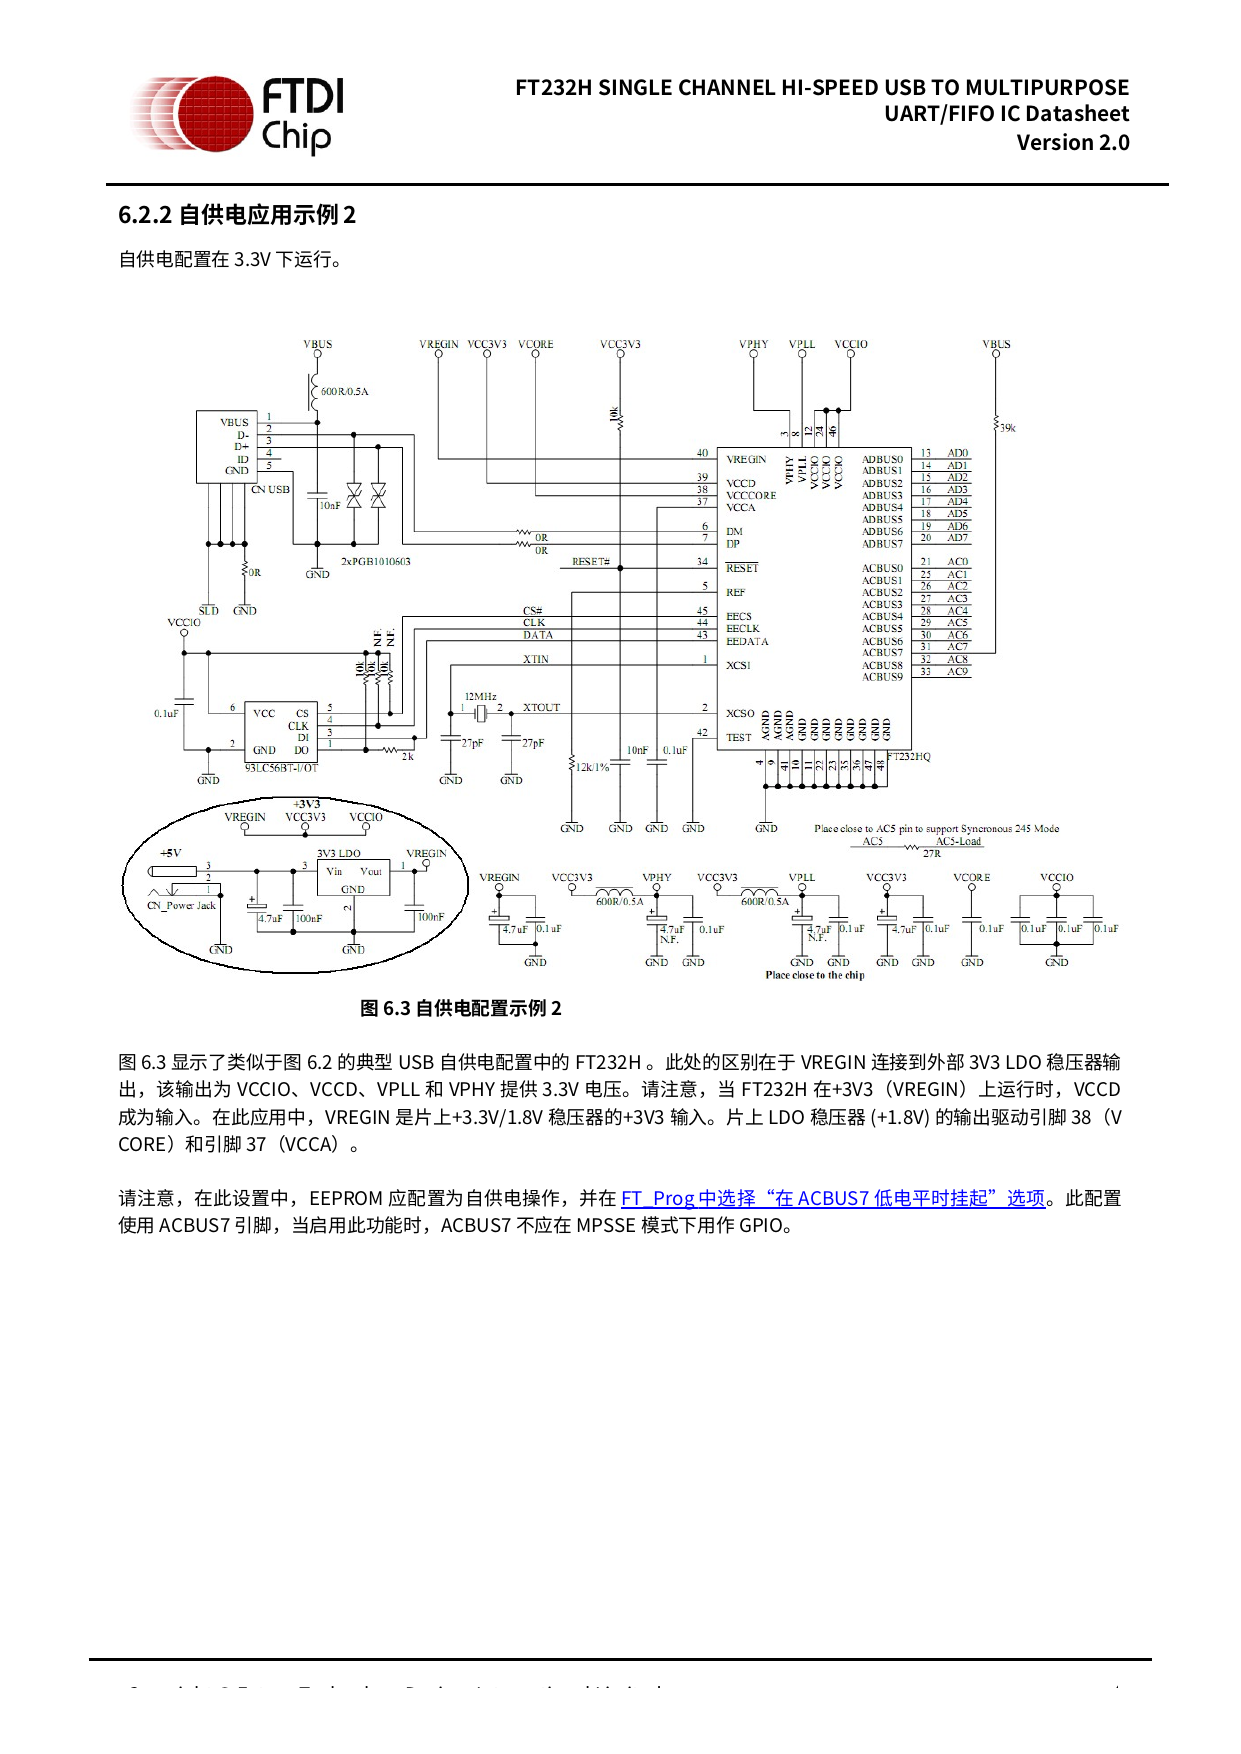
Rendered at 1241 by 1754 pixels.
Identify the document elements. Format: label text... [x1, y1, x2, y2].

subtitle 图 6.3 自供电配置示例 2 [360, 331, 1165, 1021]
subtitle 6.2.2 自供电应用示例2 [118, 197, 1165, 230]
picture [121, 71, 348, 160]
text 图 6.3显示了类似于图 6.2 的典型 USB 自供电配置中的 FT232H 。此处的区别在于 VREGIN 连接到外部 3V3 LDO 稳压器输出，该输出为 VCCIO、VCCD、VPLL 和 VPHY 提供 3.3V 电压。请注意，当 FT232H 在+3V3（VREGIN）上运行时，VCCD 成为输入。在此应用中，VREGIN 是片上+3.3V/1.8V 稳压器的+3V3 输入。片上 LDO 稳压器 (+1.8V) 的输出驱动引脚 38（VCORE）和引脚 37（VCCA）。 [118, 1048, 1122, 1157]
picture [118, 324, 1126, 987]
text 自供电配置在 3.3V 下运行。 [118, 245, 1165, 272]
text 请注意，在此设置中，EEPROM 应配置为自供电操作，并在FT_Prog中选择“在 ACBUS7 低电平时挂起”选项。此配置使用 ACBUS7 引脚，当启用此功能时，ACBUS7 不应在 MPSSE 模式下用作 GPIO。 [118, 1184, 1122, 1238]
